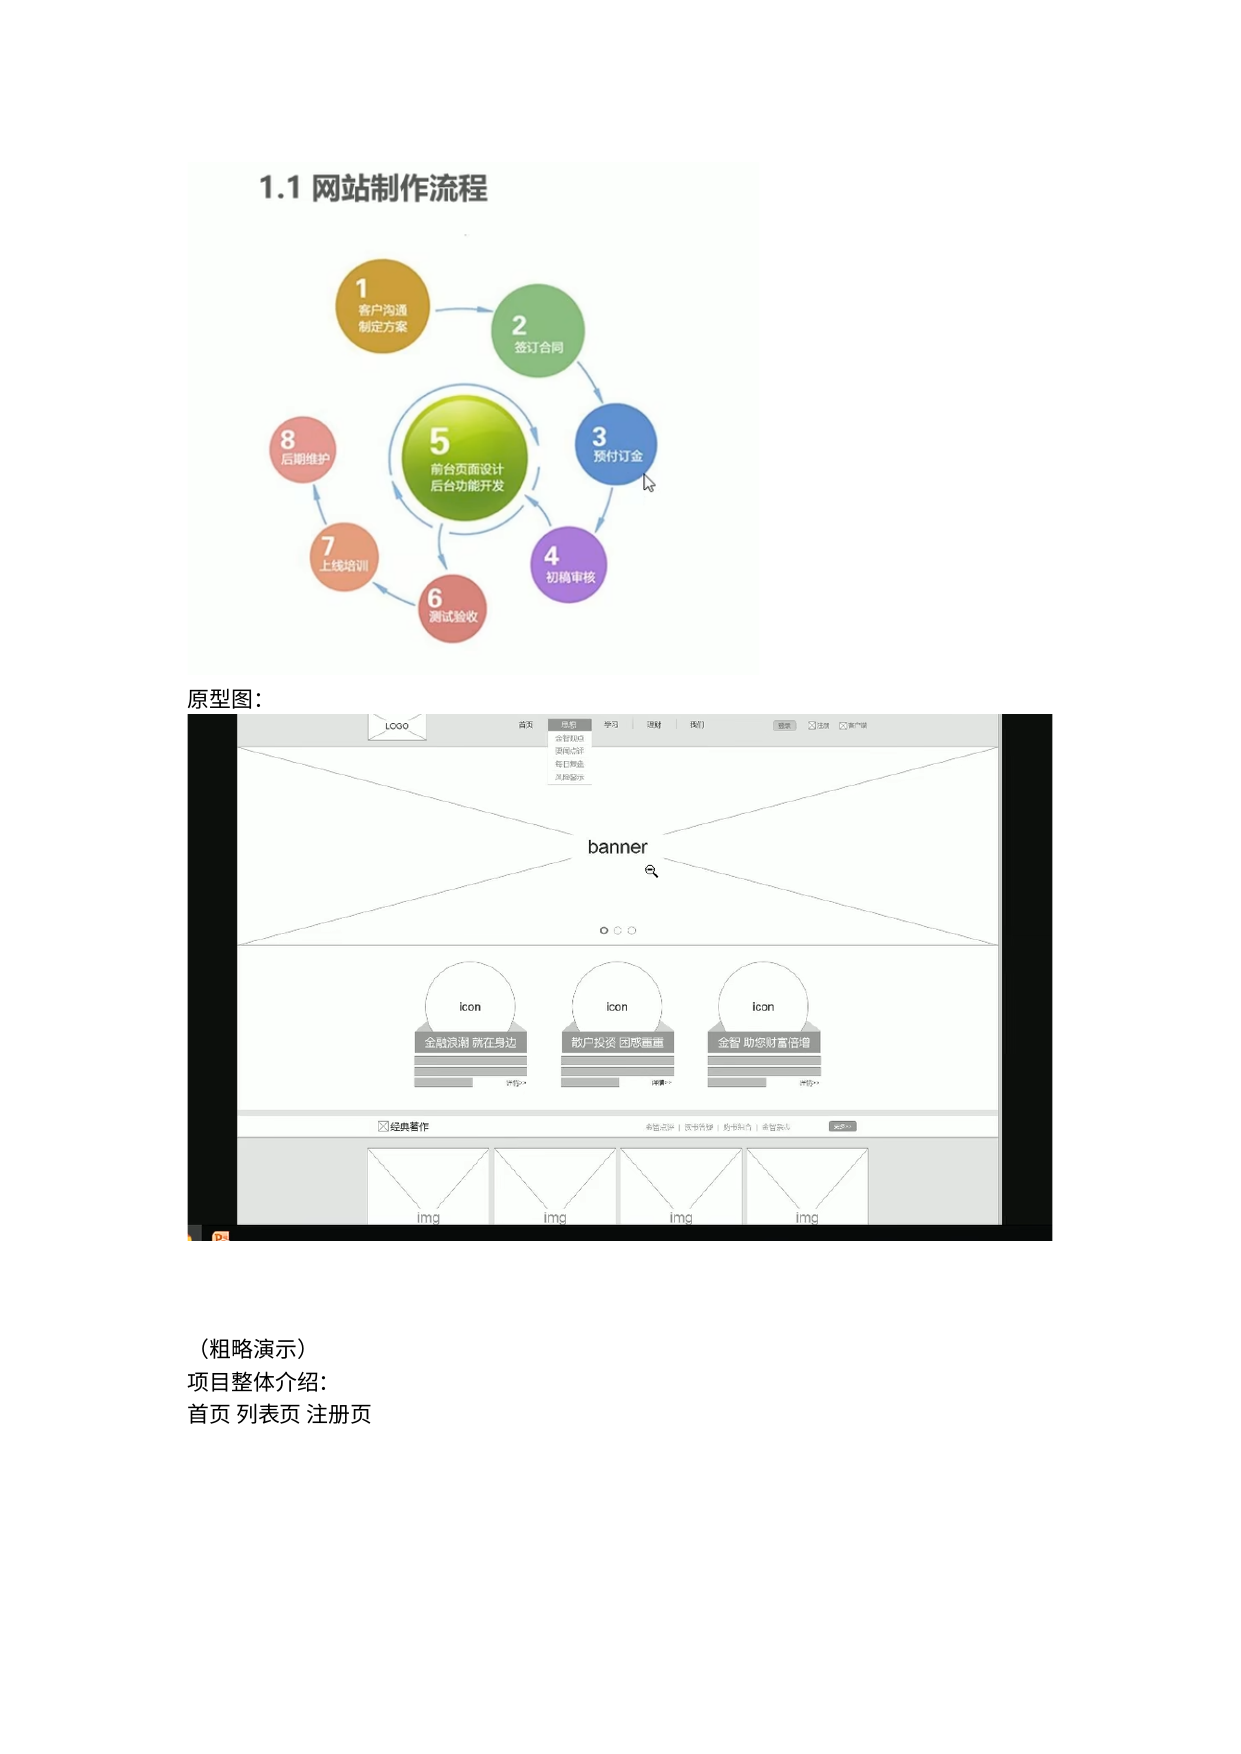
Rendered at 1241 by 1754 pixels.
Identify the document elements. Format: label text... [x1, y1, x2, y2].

picture [187, 714, 1053, 1241]
text （粗略演示） [187, 1332, 1053, 1364]
text 首页 列表页 注册页 [187, 1397, 1053, 1429]
picture [187, 162, 760, 675]
text 原型图： [187, 682, 1053, 714]
text 项目整体介绍： [187, 1364, 1053, 1397]
